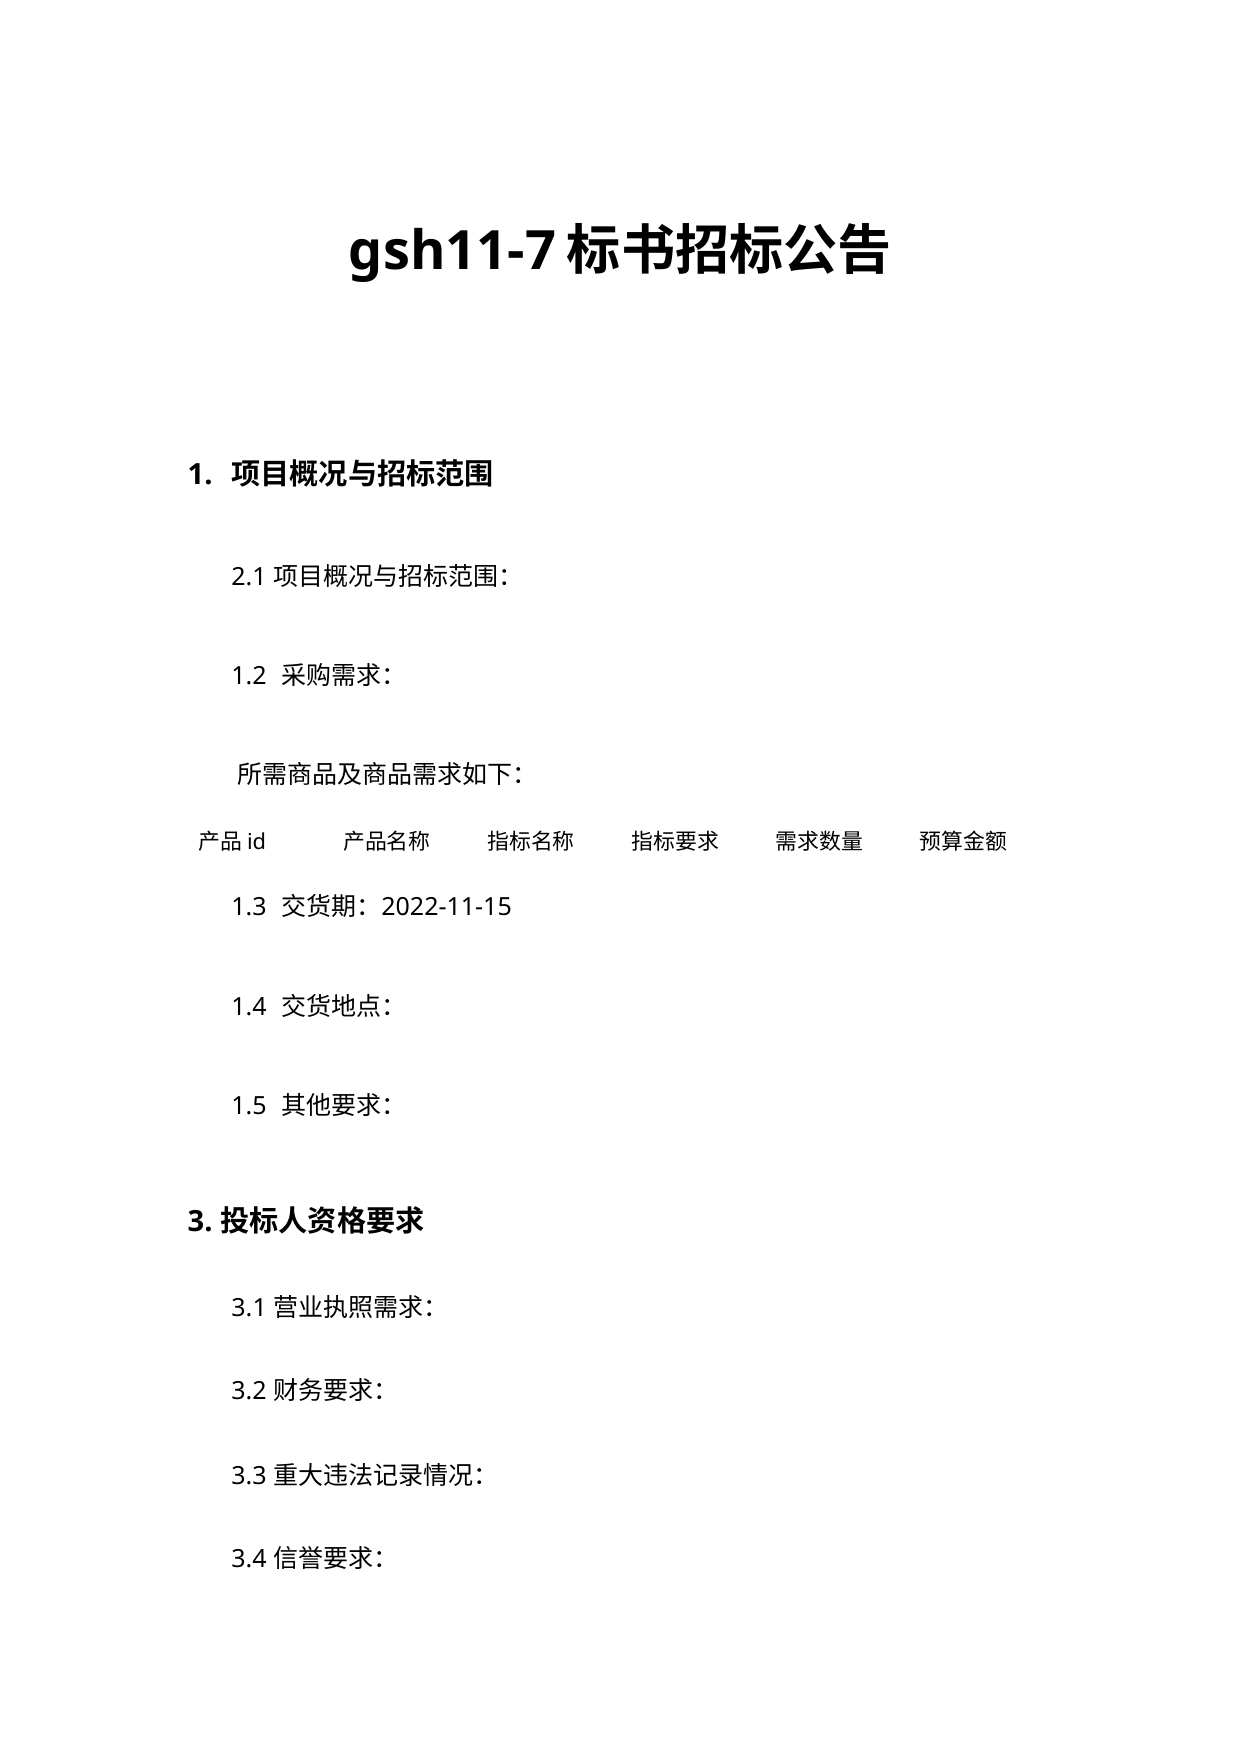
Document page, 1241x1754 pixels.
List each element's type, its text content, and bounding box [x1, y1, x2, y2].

table_header 指标名称 [476, 824, 620, 856]
table_header 产品id [188, 824, 332, 856]
text 3.1 营业执照需求： [187, 1273, 1053, 1338]
list 项目概况与招标范围 [187, 439, 1053, 504]
text 3.3 重大违法记录情况： [187, 1441, 1053, 1506]
list 交货期：2022-11-15 [231, 872, 1053, 937]
table_header 指标要求 [620, 824, 764, 856]
list 交货地点： [231, 972, 1053, 1037]
list 其他要求： [231, 1071, 1053, 1136]
list 采购需求： [231, 641, 1053, 706]
table_header 产品名称 [332, 824, 476, 856]
text 2.1 项目概况与招标范围： [187, 542, 1053, 607]
subtitle gsh11-7标书招标公告 [187, 197, 1053, 295]
table_header 需求数量 [764, 824, 908, 856]
list 所需商品及商品需求如下： [187, 741, 1053, 806]
table_header 预算金额 [908, 824, 1052, 856]
text 3.2 财务要求： [187, 1356, 1053, 1421]
text 3. 投标人资格要求 [187, 1187, 1053, 1252]
text 3.4 信誉要求： [187, 1524, 1053, 1589]
